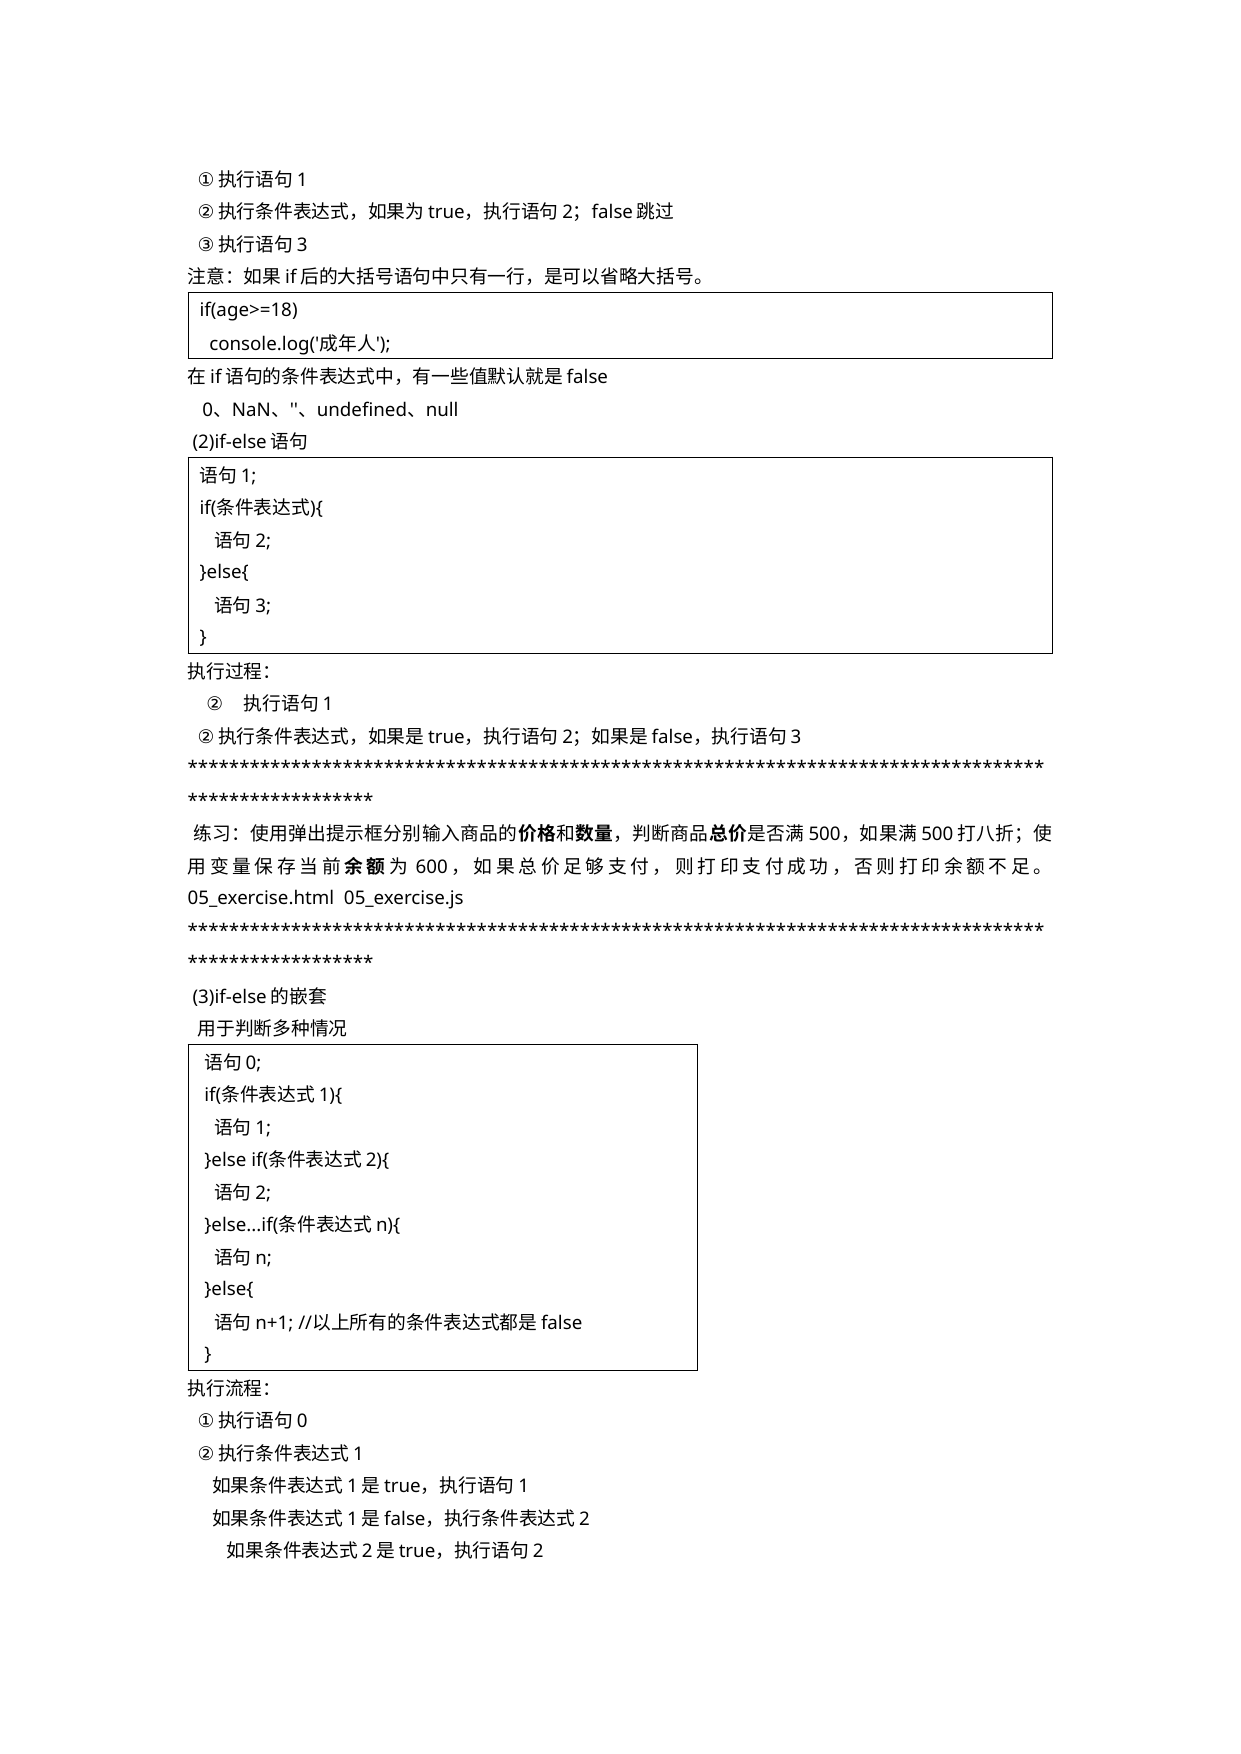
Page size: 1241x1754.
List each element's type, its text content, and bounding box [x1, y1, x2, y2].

text 执行过程： [187, 654, 1053, 686]
text (2)if-else语句 [187, 424, 1053, 457]
table_header 语句1; if(条件表达式){ 语句2; }else{ 语句3; } [189, 458, 1052, 653]
text 如果条件表达式1是true，执行语句1 [187, 1468, 1053, 1501]
text 如果条件表达式1是false，执行条件表达式2 [187, 1501, 1053, 1533]
text 在if语句的条件表达式中，有一些值默认就是false [187, 359, 1053, 392]
text ③执行语句3 [187, 227, 1053, 259]
list 执行语句1 [206, 686, 1053, 719]
text 如果条件表达式2是true，执行语句2 [187, 1533, 1053, 1566]
text ①执行语句0 [187, 1403, 1053, 1436]
text 用于判断多种情况 [187, 1011, 1053, 1044]
text 练习：使用弹出提示框分别输入商品的价格和数量，判断商品总价是否满500，如果满500打八折；使用变量保存当前余额为600，如果总价足够支付，则打印支付成功，否则打印余额不足。 05_exercise.html 05_exercise.js [187, 816, 1053, 914]
text ②执行条件表达式，如果是true，执行语句2；如果是false，执行语句3 [187, 719, 1053, 751]
table_header 语句0; if(条件表达式1){ 语句1; }else if(条件表达式2){ 语句2; }else...if(条件表达式n){ 语句n; }else{ 语句n+1; //以上所有的条件表达式都是false } [189, 1045, 697, 1370]
text ②执行条件表达式1 [187, 1436, 1053, 1468]
text 注意：如果if后的大括号语句中只有一行，是可以省略大括号。 [187, 259, 1053, 292]
text (3)if-else的嵌套 [187, 979, 1053, 1011]
text ***************************************************************************************************** [187, 751, 1053, 816]
text ***************************************************************************************************** [187, 914, 1053, 979]
text 0、NaN、''、undefined、null [187, 392, 1053, 424]
text ①执行语句1 [187, 162, 1053, 194]
table_header if(age>=18) console.log('成年人'); [189, 293, 1052, 358]
text ②执行条件表达式，如果为true，执行语句2；false跳过 [187, 194, 1053, 227]
text 执行流程： [187, 1371, 1053, 1403]
